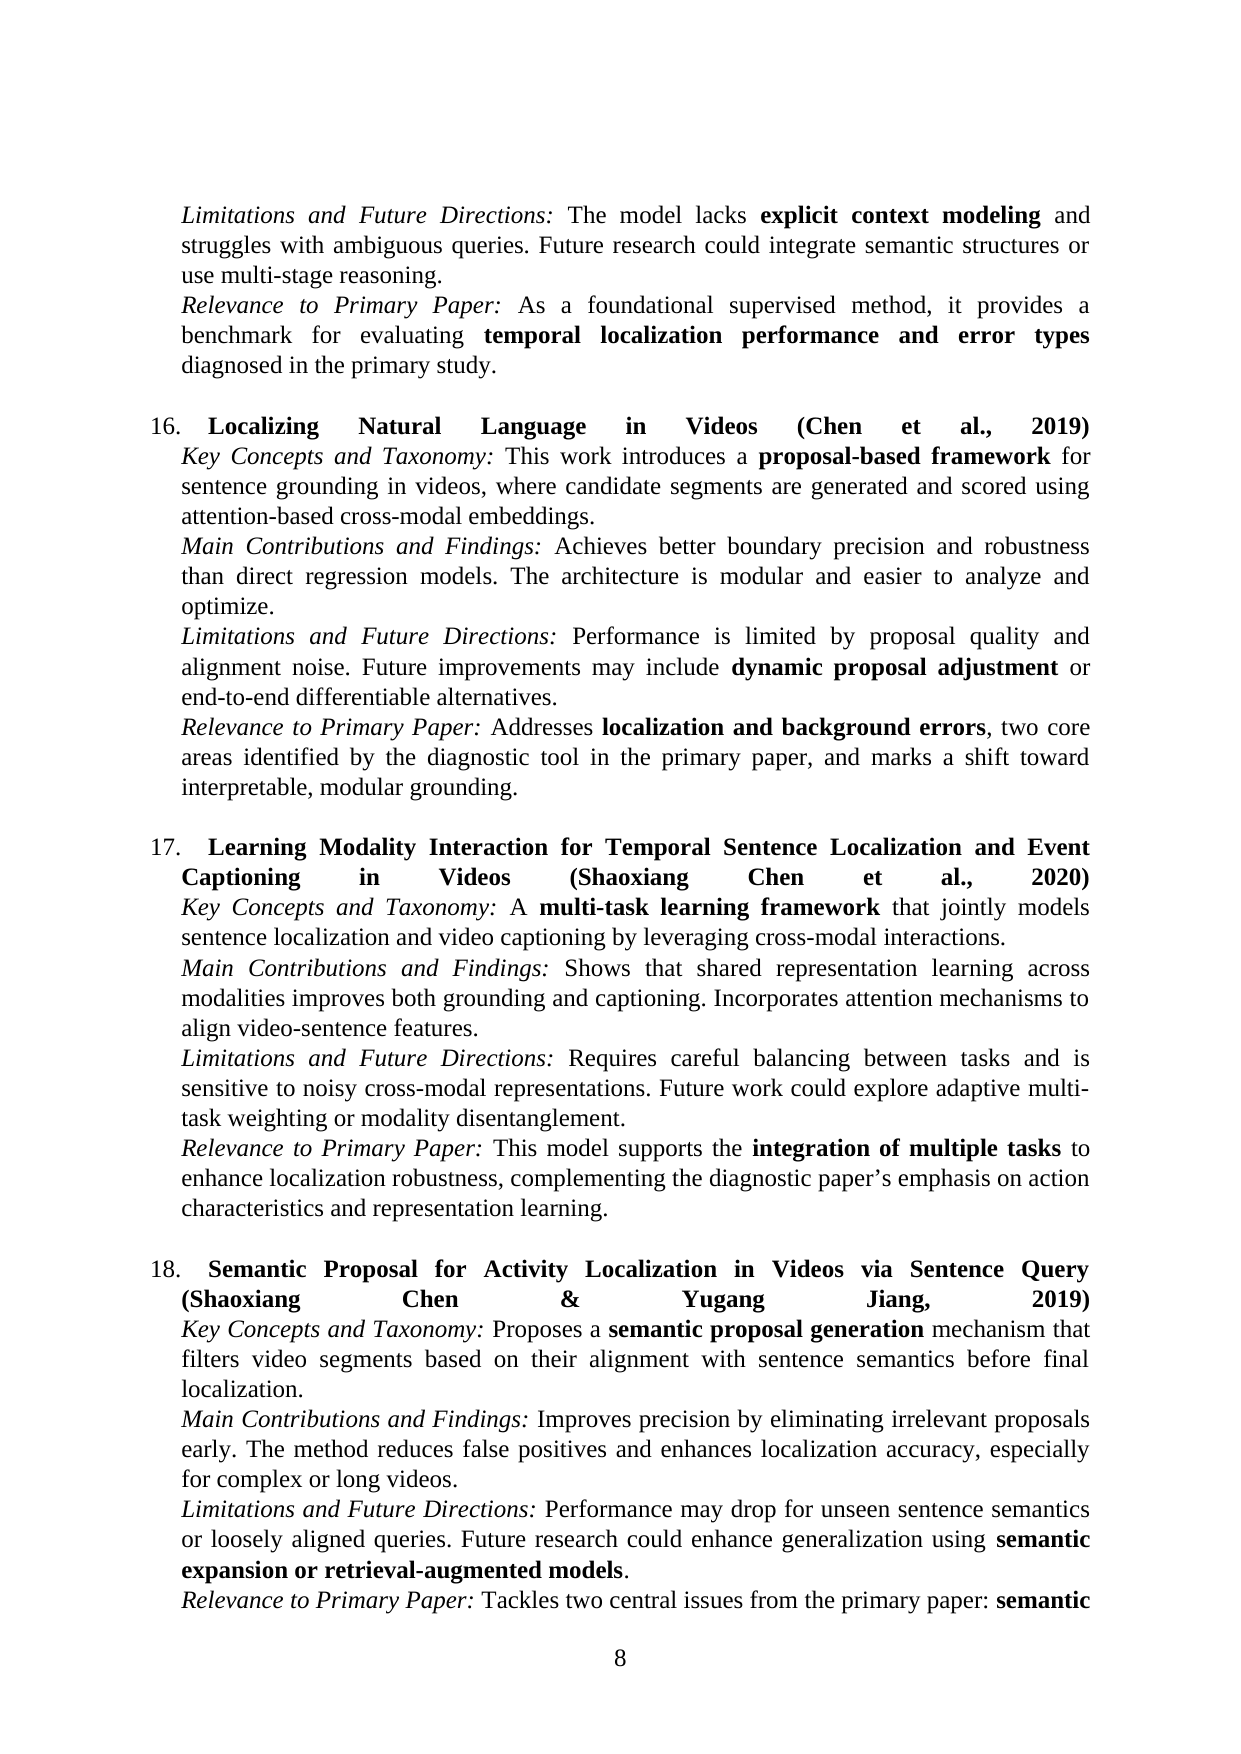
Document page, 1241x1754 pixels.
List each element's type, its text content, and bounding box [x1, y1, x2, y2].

list Semantic Proposal for Activity Localization in Videos via Sentence Query (Shaoxiang Chen & Yugang Jiang, 2019) Key Concepts and Taxonomy: Proposes a semantic proposal generation mechanism that filters video segments based on their alignment with sentence semantics before final localization. [150, 1254, 1090, 1403]
text Main Contributions and Findings: Achieves better boundary precision and robustness than direct regression models. The architecture is modular and easier to analyze and optimize. [181, 531, 1090, 620]
text Relevance to Primary Paper: As a foundational supervised method, it provides a benchmark for evaluating temporal localization performance and error types diagnosed in the primary study. [181, 290, 1090, 379]
text Relevance to Primary Paper: This model supports the integration of multiple tasks to enhance localization robustness, complementing the diagnostic paper’s emphasis on action characteristics and representation learning. [181, 1133, 1090, 1222]
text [181, 1585, 1090, 1613]
text Main Contributions and Findings: Improves precision by eliminating irrelevant proposals early. The method reduces false positives and enhances localization accuracy, especially for complex or long videos. [181, 1404, 1090, 1493]
text Limitations and Future Directions: Performance is limited by proposal quality and alignment noise. Future improvements may include dynamic proposal adjustment or end-to-end differentiable alternatives. [181, 621, 1090, 710]
text Limitations and Future Directions: Requires careful balancing between tasks and is sensitive to noisy cross-modal representations. Future work could explore adaptive multi-task weighting or modality disentanglement. [181, 1043, 1090, 1132]
text Limitations and Future Directions: The model lacks explicit context modeling and struggles with ambiguous queries. Future research could integrate semantic structures or use multi-stage reasoning. [181, 200, 1090, 289]
list Learning Modality Interaction for Temporal Sentence Localization and Event Captioning in Videos (Shaoxiang Chen et al., 2020) Key Concepts and Taxonomy: A multi-task learning framework that jointly models sentence localization and video captioning by leveraging cross-modal interactions. [150, 832, 1090, 951]
text Relevance to Primary Paper: Addresses localization and background errors, two core areas identified by the diagnostic tool in the primary paper, and marks a shift toward interpretable, modular grounding. [181, 712, 1090, 801]
list Localizing Natural Language in Videos (Chen et al., 2019) Key Concepts and Taxonomy: This work introduces a proposal-based framework for sentence grounding in videos, where candidate segments are generated and scored using attention-based cross-modal embeddings. [150, 411, 1090, 530]
text Main Contributions and Findings: Shows that shared representation learning across modalities improves both grounding and captioning. Incorporates attention mechanisms to align video-sentence features. [181, 953, 1090, 1042]
text Limitations and Future Directions: Performance may drop for unseen sentence semantics or loosely aligned queries. Future research could enhance generalization using semantic expansion or retrieval-augmented models. [181, 1494, 1090, 1583]
